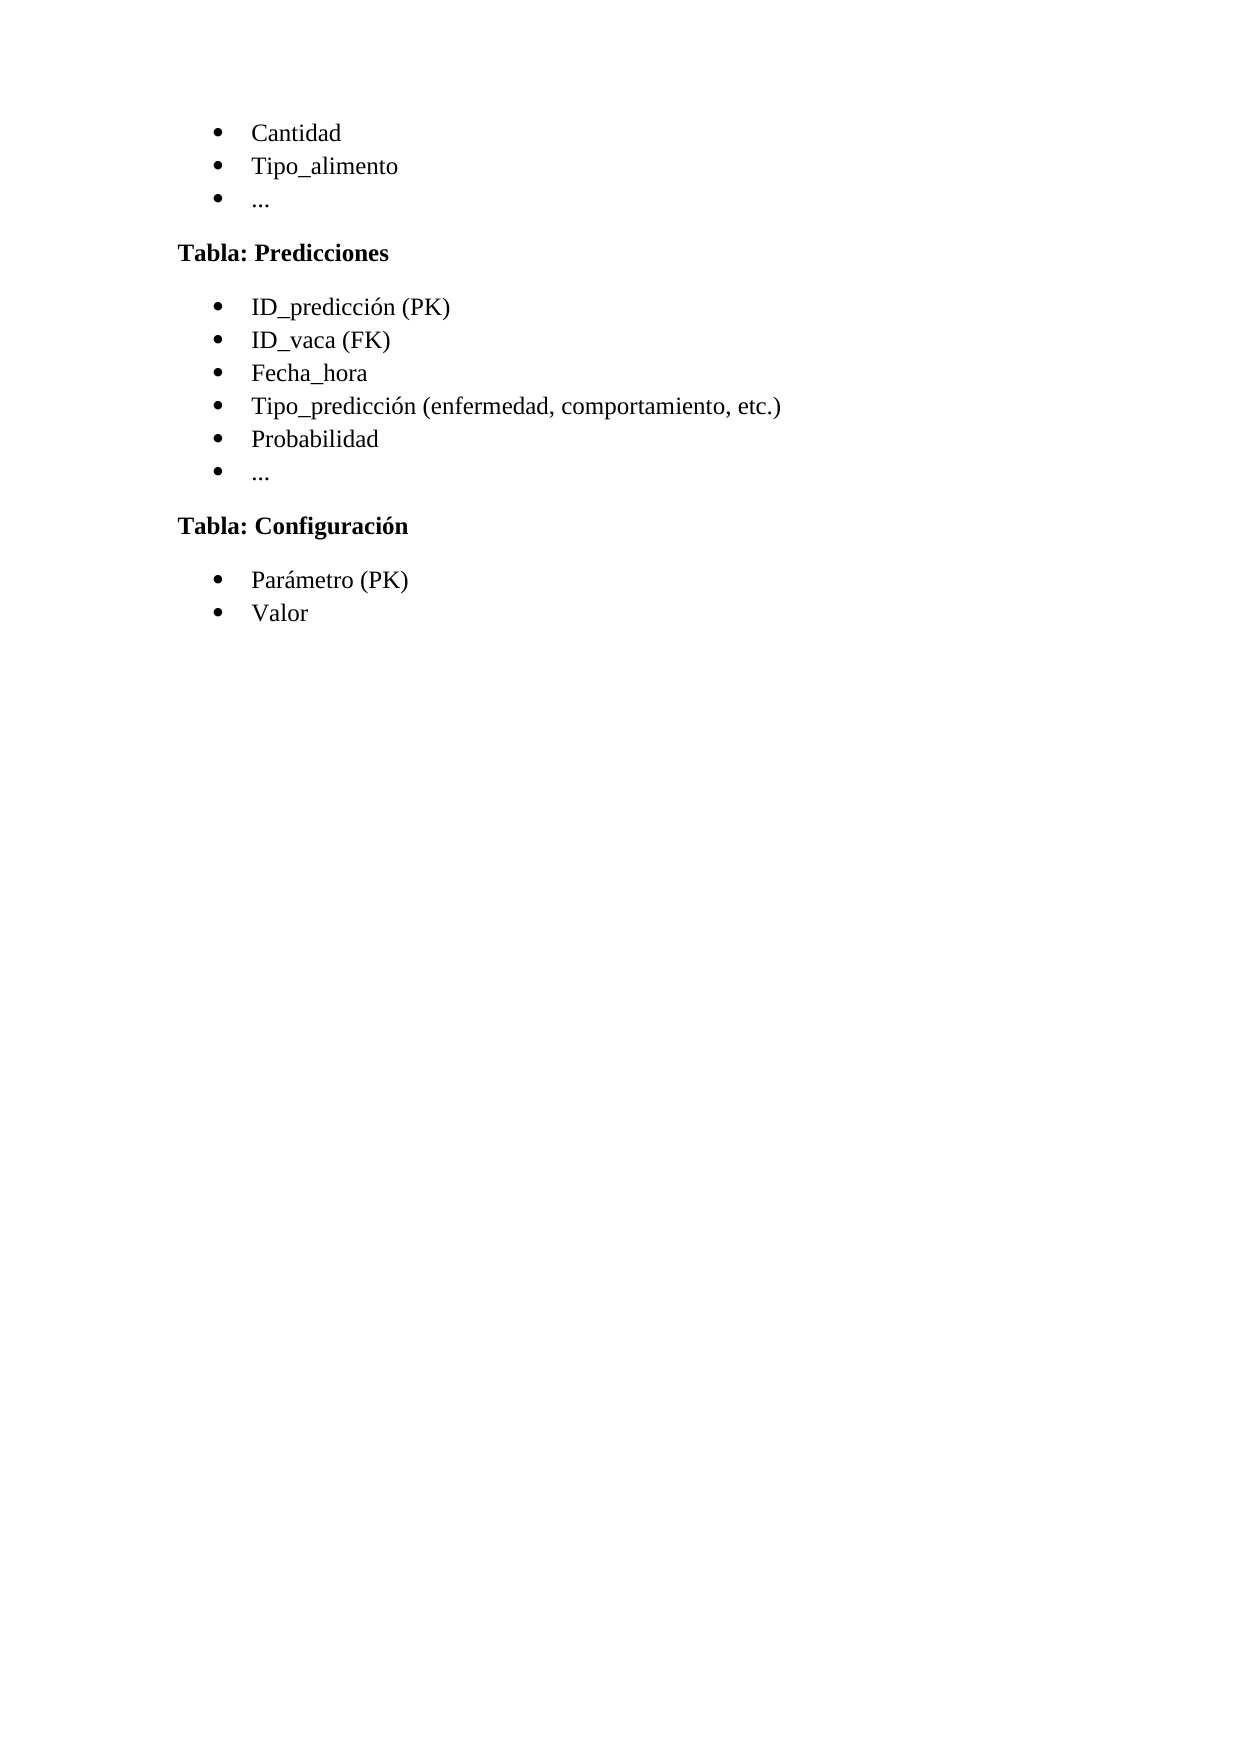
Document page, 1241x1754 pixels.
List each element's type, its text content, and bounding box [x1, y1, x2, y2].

list Fecha_hora [213, 358, 1152, 387]
text Tabla: Predicciones [177, 238, 1152, 267]
list Valor [213, 598, 1152, 626]
list Tipo_predicción (enfermedad, comportamiento, etc.) [213, 391, 1152, 420]
list Parámetro (PK) [213, 565, 1152, 593]
text Tabla: Configuración [177, 511, 1152, 539]
list ... [213, 457, 1152, 486]
list Probabilidad [213, 424, 1152, 453]
list Cantidad [213, 118, 1152, 147]
list ... [213, 184, 1152, 213]
list ID_predicción (PK) [213, 292, 1152, 321]
list Tipo_alimento [213, 151, 1152, 180]
list ID_vaca (FK) [213, 325, 1152, 354]
